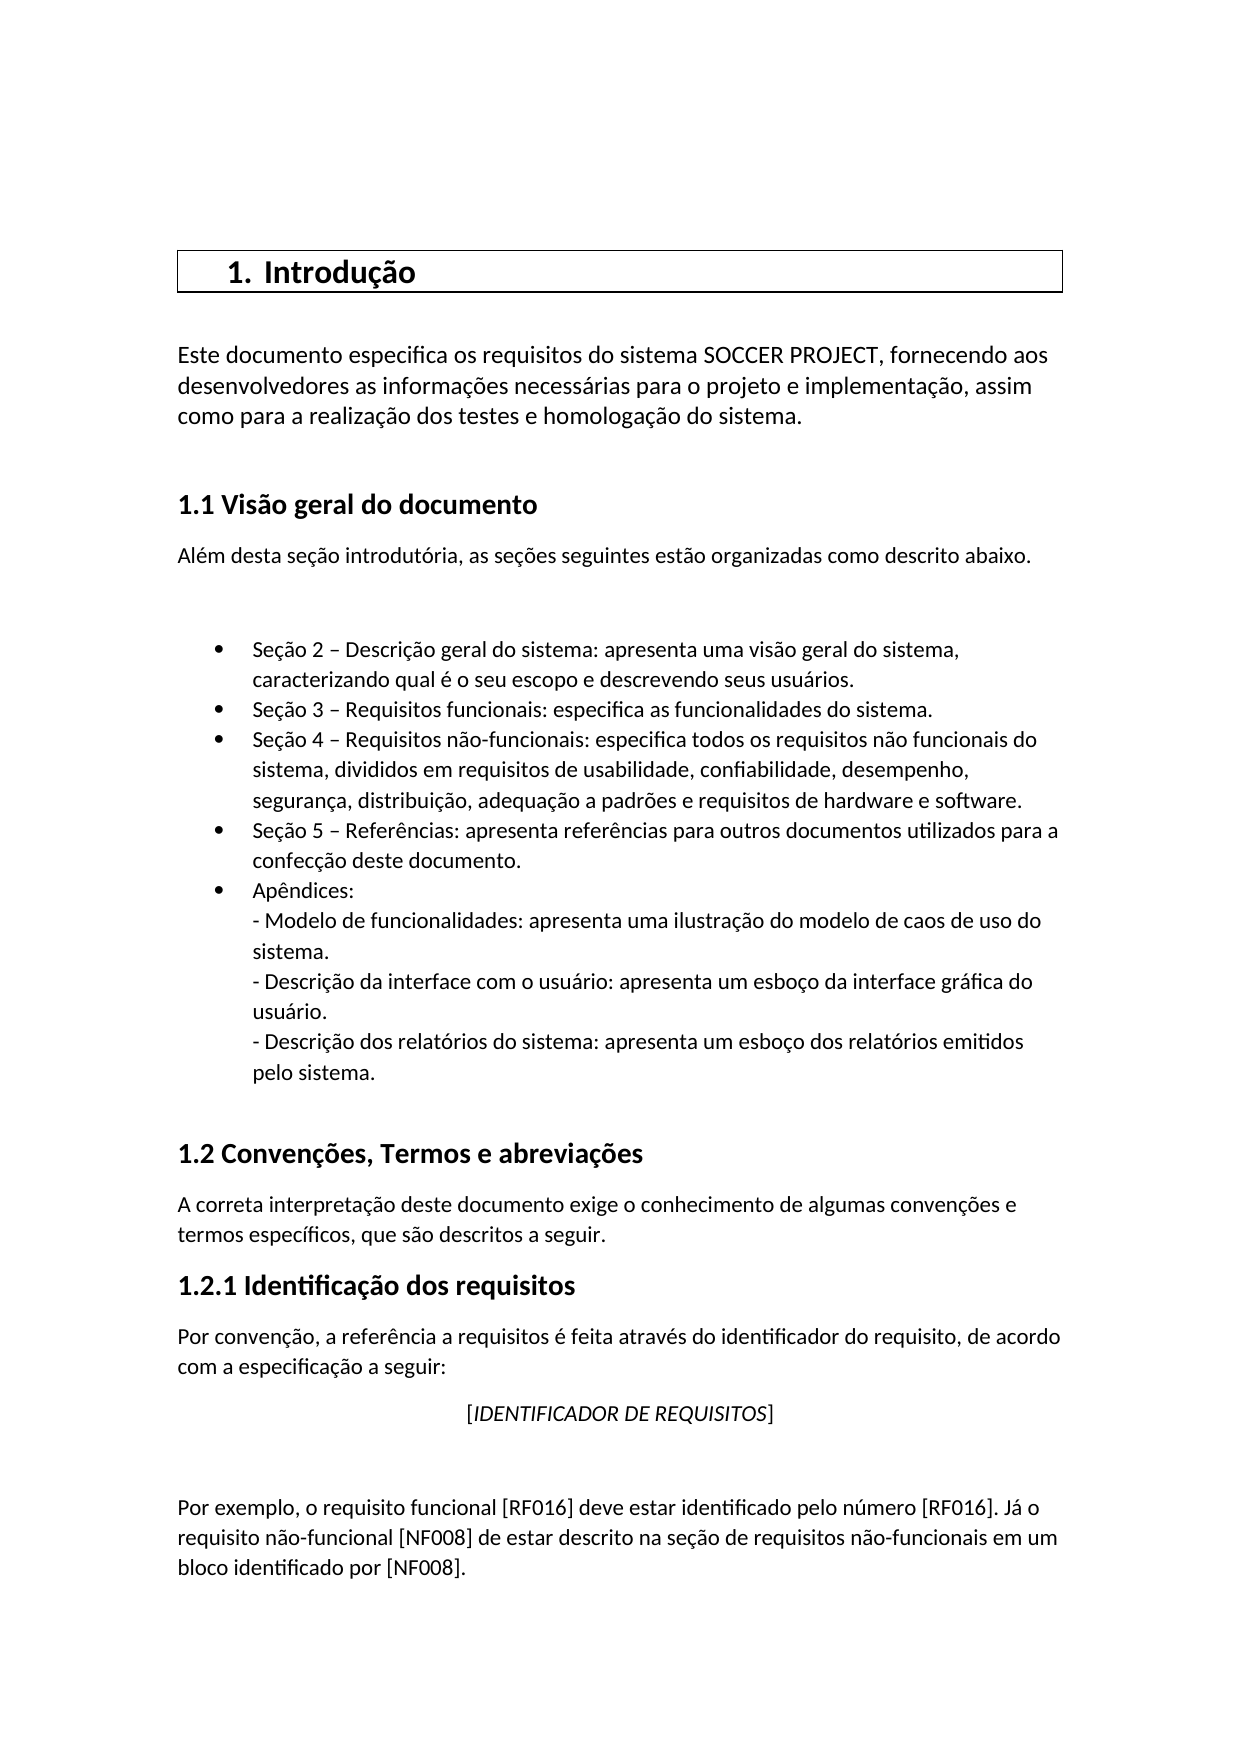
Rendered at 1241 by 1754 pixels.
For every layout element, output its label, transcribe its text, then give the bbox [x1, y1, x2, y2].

text 1.2 Convenções, Termos e abreviações [177, 1135, 1063, 1170]
list Seção 3 – Requisitos funcionais: especifica as funcionalidades do sistema. [215, 695, 1063, 723]
text 1.2.1 Identificação dos requisitos [177, 1267, 1063, 1303]
table_header Introdução [178, 251, 1062, 291]
text [IDENTIFICADOR DE REQUISITOS] [177, 1399, 1063, 1427]
text 1.1 Visão geral do documento [177, 486, 1063, 522]
list Seção 5 – Referências: apresenta referências para outros documentos utilizados para a confecção deste documento. [215, 816, 1063, 874]
list Apêndices: [215, 876, 1063, 904]
text Além desta seção introdutória, as seções seguintes estão organizadas como descrito abaixo. [177, 541, 1063, 569]
text Por exemplo, o requisito funcional [RF016] deve estar identificado pelo número [RF016]. Já o requisito não-funcional [NF008] de estar descrito na seção de requisitos não-funcionais em um bloco identificado por [NF008]. [177, 1493, 1063, 1581]
text Por convenção, a referência a requisitos é feita através do identificador do requisito, de acordo com a especificação a seguir: [177, 1322, 1063, 1380]
list - Modelo de funcionalidades: apresenta uma ilustração do modelo de caos de uso do sistema. [252, 907, 1063, 965]
list Seção 4 – Requisitos não-funcionais: especifica todos os requisitos não funcionais do sistema, divididos em requisitos de usabilidade, confiabilidade, desempenho, segurança, distribuição, adequação a padrões e requisitos de hardware e software. [215, 725, 1063, 814]
list - Descrição da interface com o usuário: apresenta um esboço da interface gráfica do usuário. [252, 967, 1063, 1025]
text Este documento especifica os requisitos do sistema SOCCER PROJECT, fornecendo aos desenvolvedores as informações necessárias para o projeto e implementação, assim como para a realização dos testes e homologação do sistema. [177, 339, 1063, 431]
text A correta interpretação deste documento exige o conhecimento de algumas convenções e termos específicos, que são descritos a seguir. [177, 1190, 1063, 1248]
list Seção 2 – Descrição geral do sistema: apresenta uma visão geral do sistema, caracterizando qual é o seu escopo e descrevendo seus usuários. [215, 635, 1063, 693]
list - Descrição dos relatórios do sistema: apresenta um esboço dos relatórios emitidos pelo sistema. [252, 1027, 1063, 1086]
